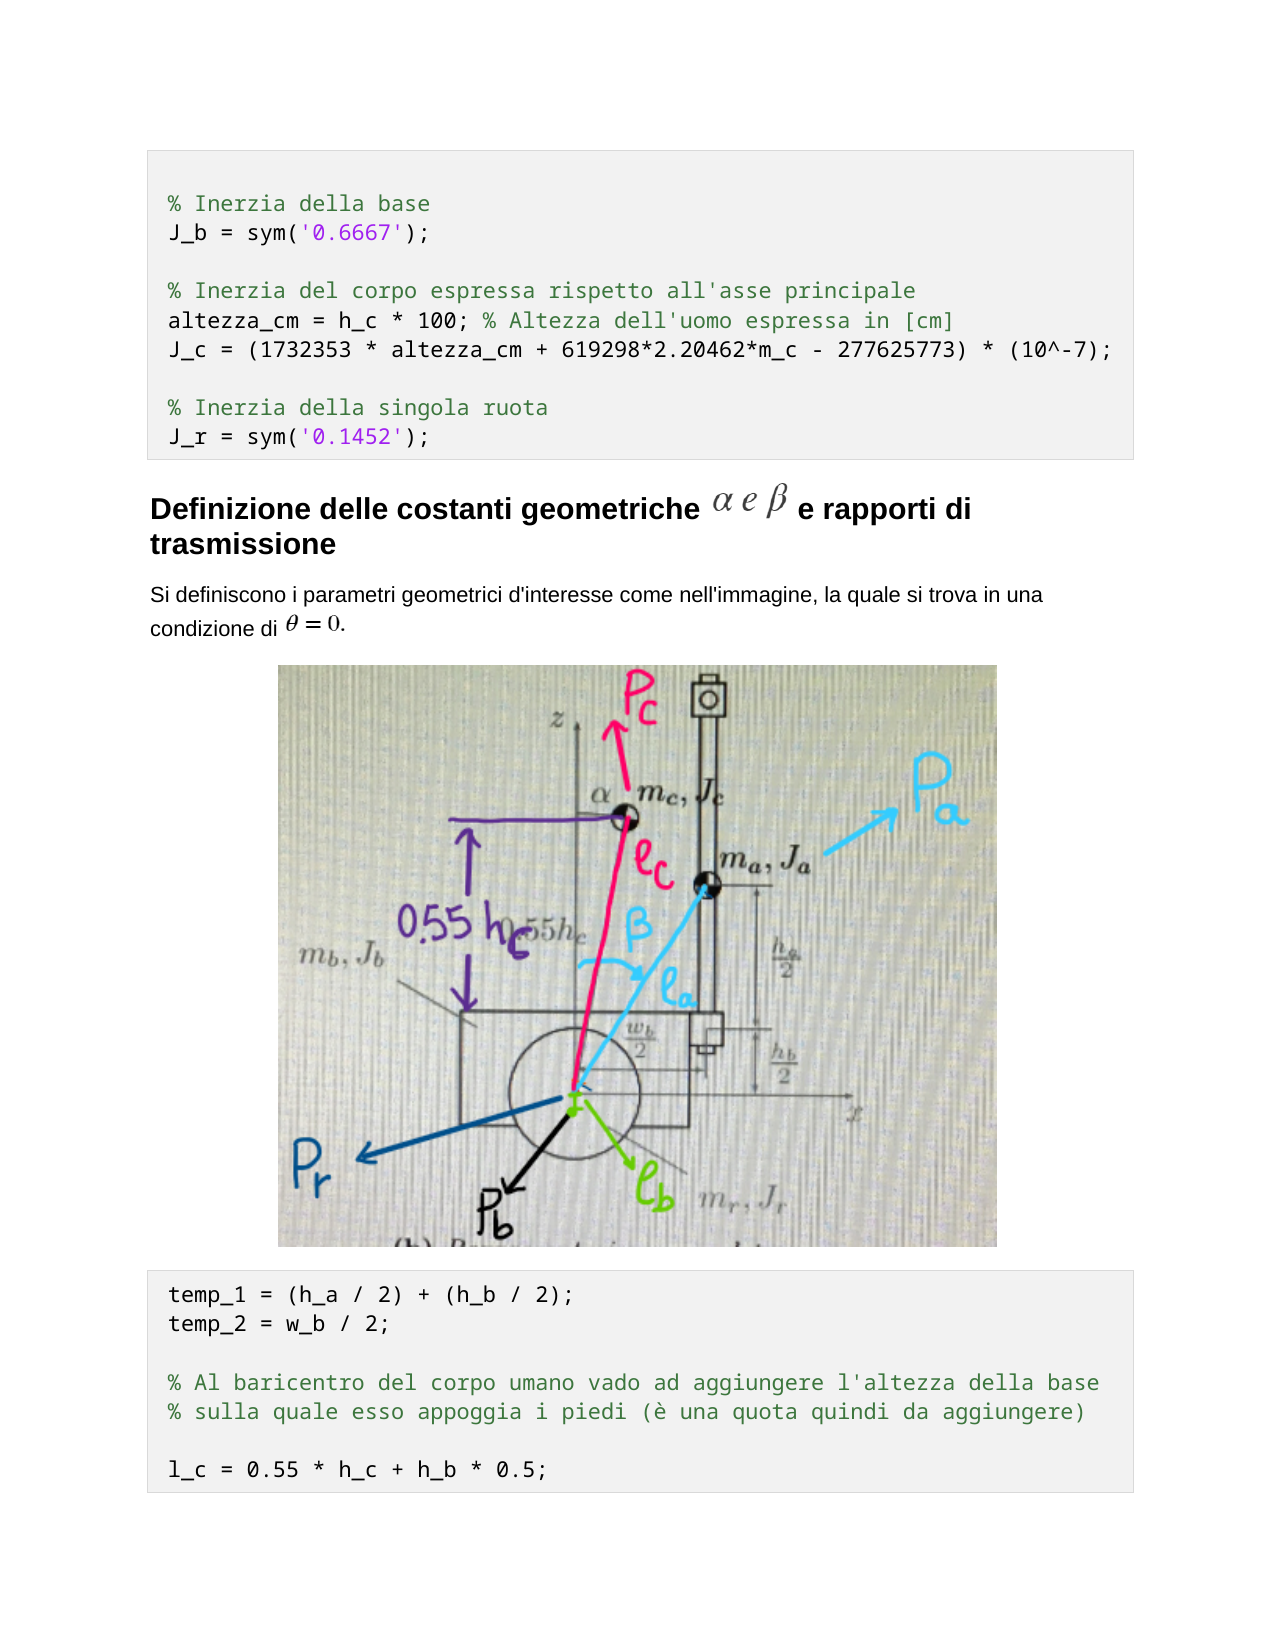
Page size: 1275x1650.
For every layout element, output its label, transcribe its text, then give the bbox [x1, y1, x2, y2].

text % Inerzia del corpo espressa rispetto all'asse principale [148, 267, 1133, 296]
text J_b = sym('0.6667'); [148, 208, 1133, 237]
text J_r = sym('0.1452'); [148, 412, 1133, 459]
text Si definiscono i parametri geometrici d'interesse come nell'immagine, la quale si trova in una condizione di [150, 582, 1125, 641]
text % Inerzia della base [148, 179, 1133, 208]
picture [278, 665, 997, 1247]
text l_c = 0.55 * h_c + h_b * 0.5; [148, 1445, 1133, 1492]
text J_c = (1732353 * altezza_cm + 619298*2.20462*m_c - 277625773) * (10^-7); [148, 325, 1133, 354]
text % Al baricentro del corpo umano vado ad aggiungere l'altezza della base [148, 1358, 1133, 1387]
text temp_1 = (h_a / 2) + (h_b / 2); [148, 1271, 1133, 1299]
text % Inerzia della singola ruota [148, 383, 1133, 412]
picture [708, 473, 798, 520]
text altezza_cm = h_c * 100; % Altezza dell'uomo espressa in [cm] [148, 296, 1133, 325]
text % sulla quale esso appoggia i piedi (è una quota quindi da aggiungere) [148, 1387, 1133, 1416]
text temp_2 = w_b / 2; [148, 1299, 1133, 1329]
picture [283, 609, 348, 637]
subtitle Definizione delle costanti geometriche e rapporti di trasmissione [150, 474, 1125, 560]
